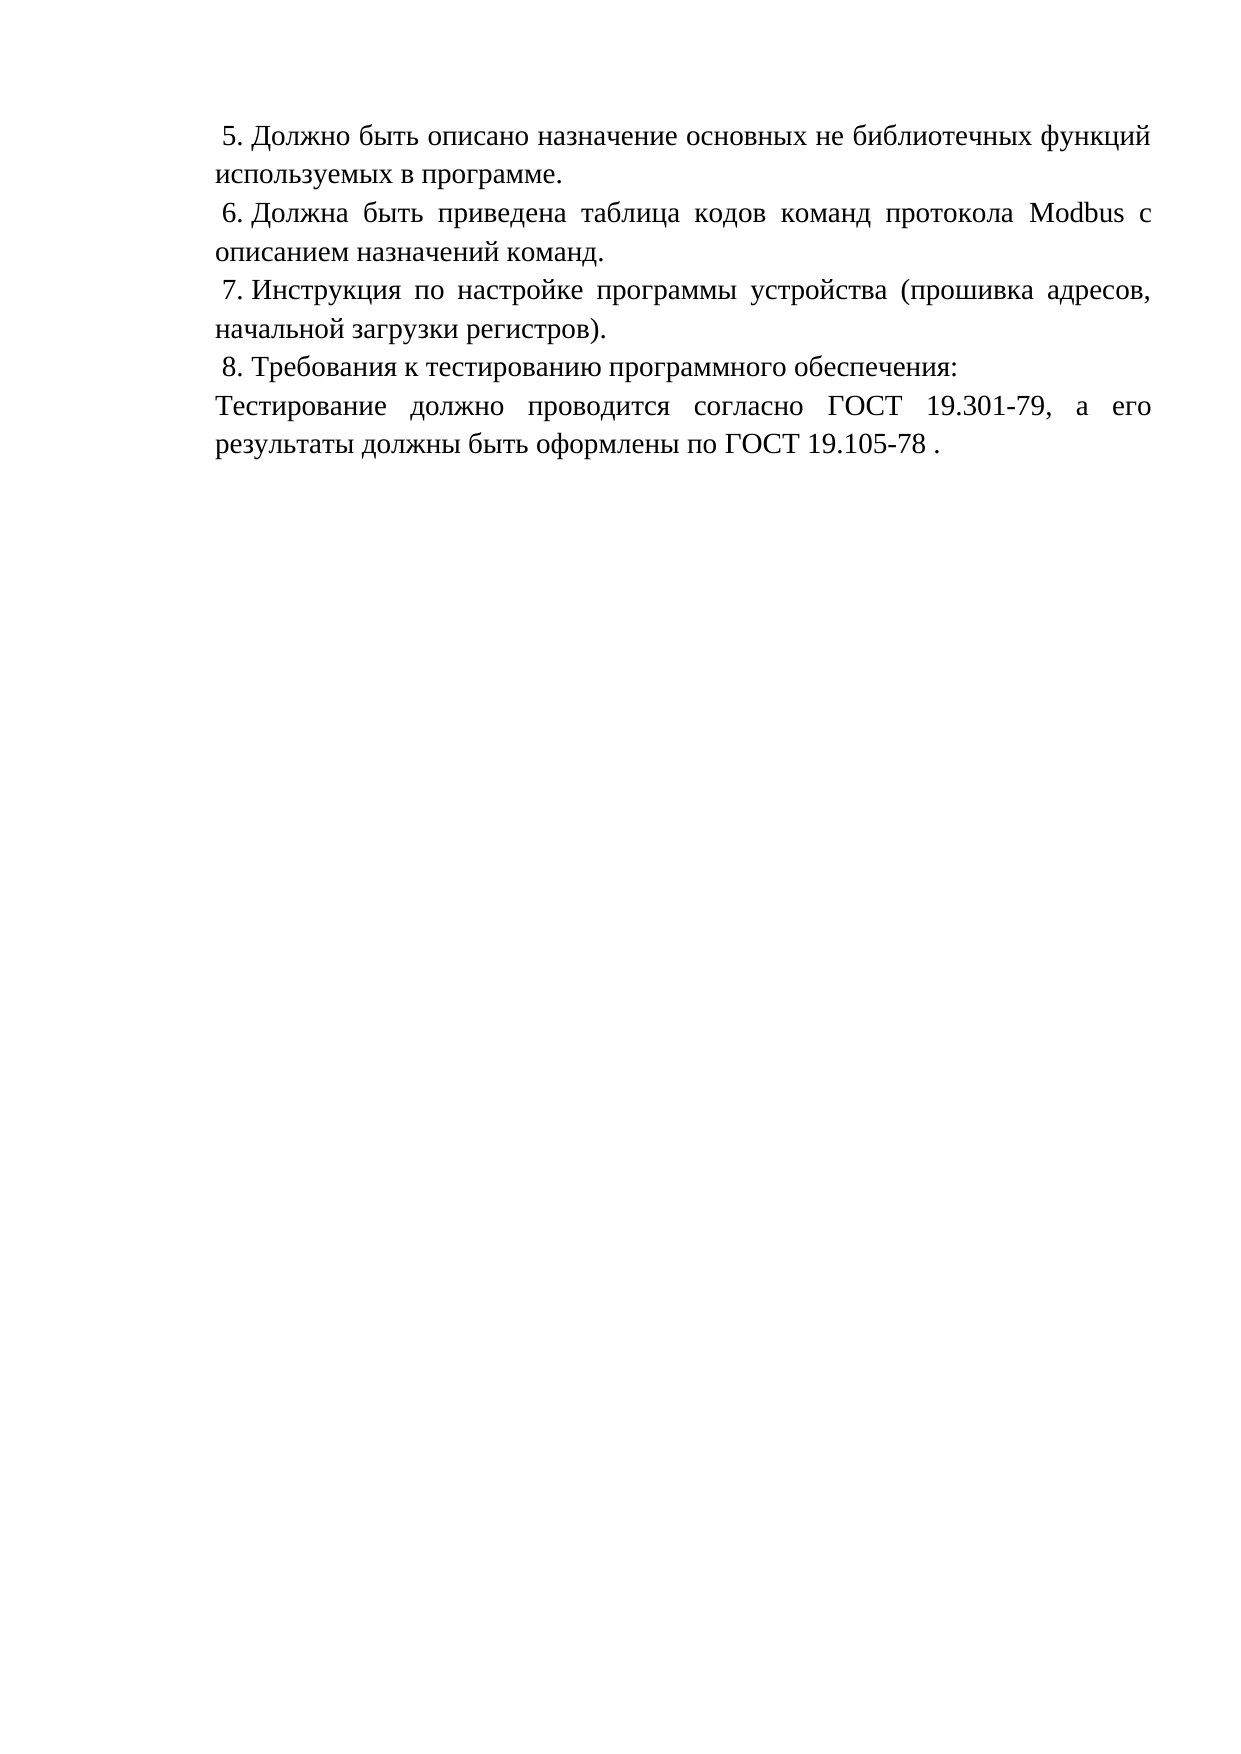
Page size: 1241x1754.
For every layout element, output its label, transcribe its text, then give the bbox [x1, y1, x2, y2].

text Тестирование должно проводится согласно ГОСТ 19.301-79, а его результаты должны быть оформлены по ГОСТ 19.105-78 . [215, 388, 1152, 460]
list Должна быть приведена таблица кодов команд протокола Modbus с описанием назначений команд. [215, 195, 1152, 267]
list Должно быть описано назначение основных не библиотечных функций используемых в программе. [215, 118, 1152, 190]
list Требования к тестированию программного обеспечения: [215, 349, 1152, 383]
list Инструкция по настройке программы устройства (прошивка адресов, начальной загрузки регистров). [215, 272, 1152, 344]
